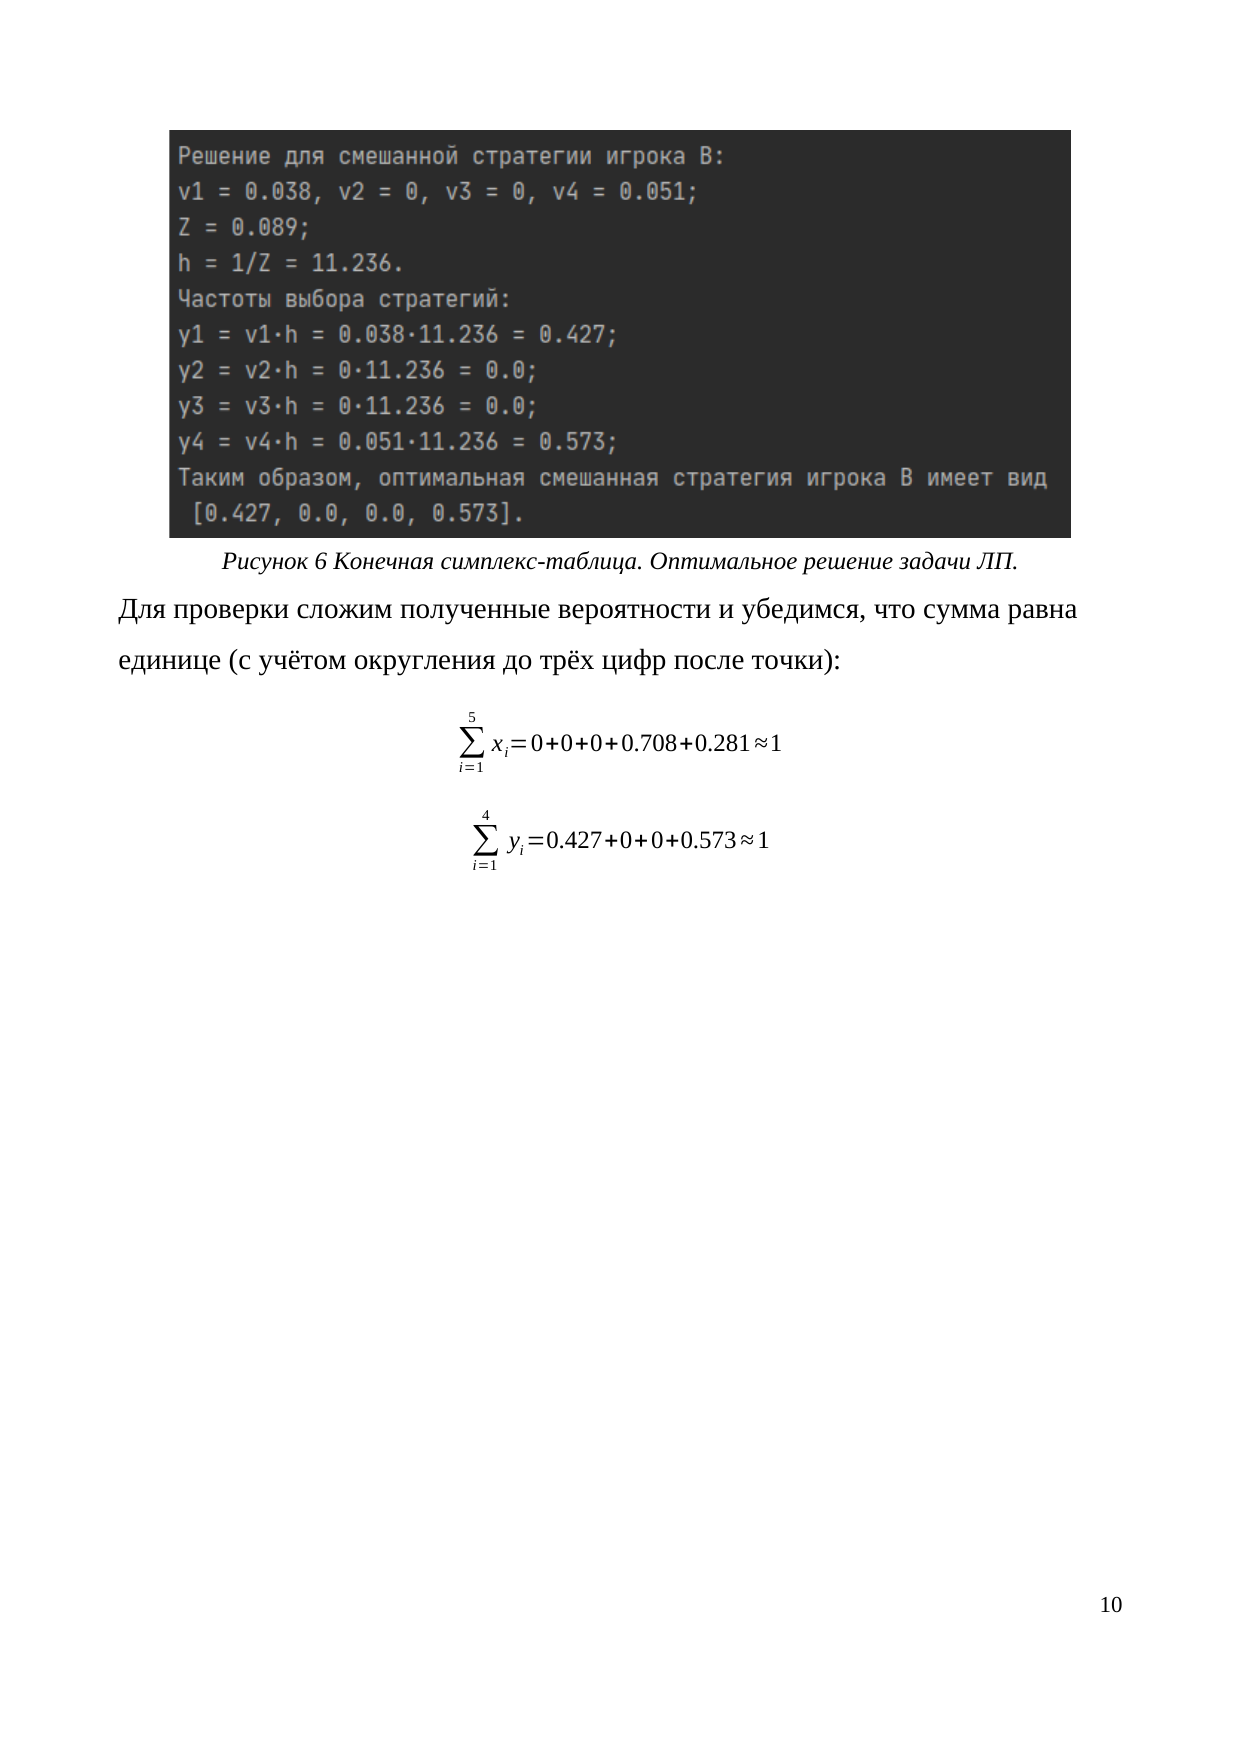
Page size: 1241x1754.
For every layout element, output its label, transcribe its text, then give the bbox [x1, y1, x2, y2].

picture [169, 130, 1071, 538]
